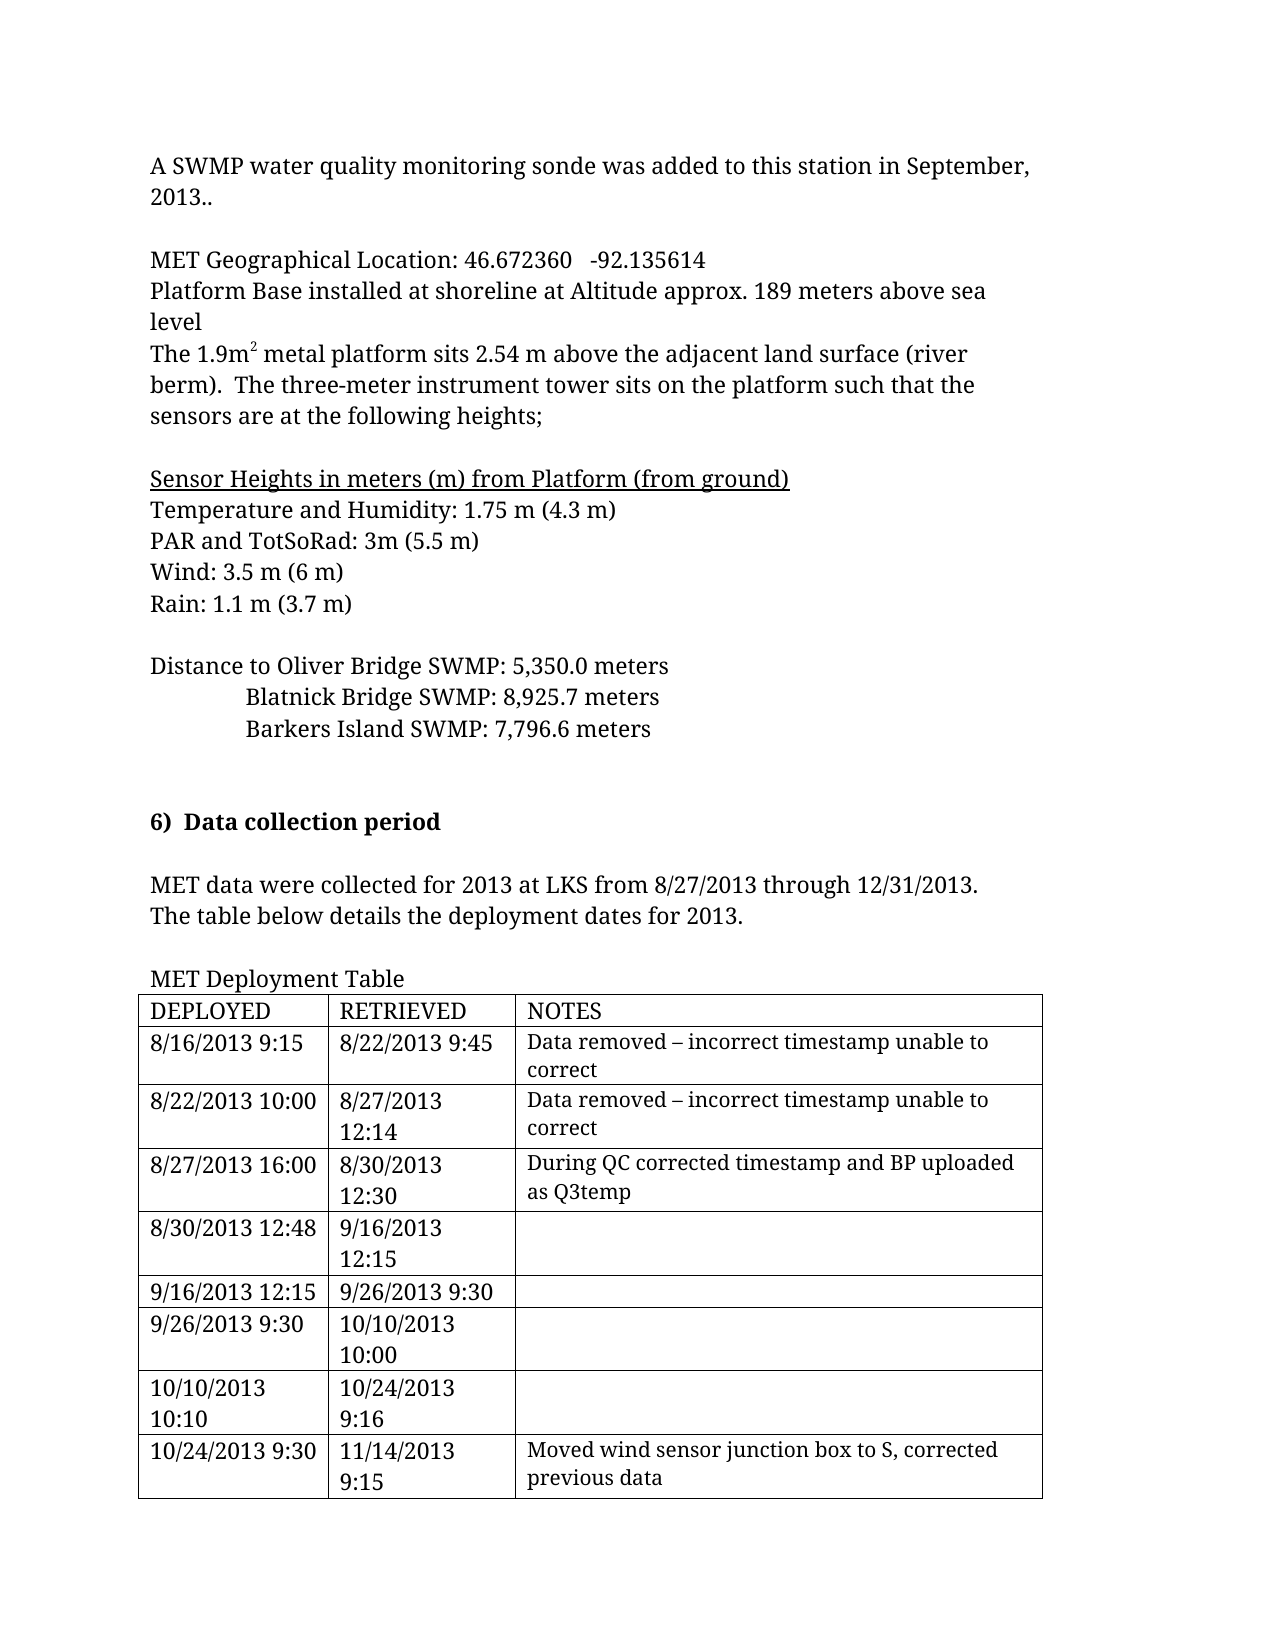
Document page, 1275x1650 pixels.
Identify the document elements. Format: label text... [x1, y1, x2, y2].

table_header DEPLOYED [139, 995, 328, 1026]
table_cell 8/30/2013 12:48 [139, 1212, 328, 1274]
text Rain: 1.1 m (3.7 m) [150, 587, 1031, 619]
table_cell 11/14/2013 9:15 [329, 1435, 515, 1497]
table_cell During QC corrected timestamp and BP uploaded as Q3temp [516, 1149, 1042, 1211]
table_cell 10/10/2013 10:00 [329, 1308, 515, 1370]
text MET data were collected for 2013 at LKS from 8/27/2013 through 12/31/2013. The table below details the deployment dates for 2013. [150, 869, 1031, 931]
table_cell 8/22/2013 10:00 [139, 1085, 328, 1147]
table_cell 8/22/2013 9:45 [329, 1027, 515, 1084]
table_cell [516, 1371, 1042, 1434]
text MET Deployment Table [150, 962, 1031, 994]
table_header RETRIEVED [329, 995, 515, 1026]
text Barkers Island SWMP: 7,796.6 meters [150, 712, 1031, 744]
table_cell [516, 1276, 1042, 1307]
text A SWMP water quality monitoring sonde was added to this station in September, 2013.. [150, 150, 1031, 212]
table_cell 9/26/2013 9:30 [329, 1276, 515, 1307]
text Wind: 3.5 m (6 m) [150, 556, 1031, 587]
text The 1.9m2 metal platform sits 2.54 m above the adjacent land surface (river berm). The three-meter instrument tower sits on the platform such that the sensors are at the following heights; [150, 337, 1031, 431]
table_cell Data removed – incorrect timestamp unable to correct [516, 1085, 1042, 1147]
table_cell 8/27/2013 12:14 [329, 1085, 515, 1147]
table_cell Moved wind sensor junction box to S, corrected previous data [516, 1435, 1042, 1497]
table_cell 10/24/2013 9:16 [329, 1371, 515, 1434]
table_cell 10/24/2013 9:30 [139, 1435, 328, 1497]
table_cell 8/30/2013 12:30 [329, 1149, 515, 1211]
text MET Geographical Location: 46.672360 -92.135614 [150, 244, 1031, 275]
table_header NOTES [516, 995, 1042, 1026]
text PAR and TotSoRad: 3m (5.5 m) [150, 525, 1031, 556]
text Temperature and Humidity: 1.75 m (4.3 m) [150, 494, 1031, 525]
table_cell 9/16/2013 12:15 [329, 1212, 515, 1274]
text Sensor Heights in meters (m) from Platform (from ground) [150, 462, 1031, 494]
table_cell Data removed – incorrect timestamp unable to correct [516, 1027, 1042, 1084]
text Blatnick Bridge SWMP: 8,925.7 meters [150, 681, 1031, 712]
text Platform Base installed at shoreline at Altitude approx. 189 meters above sea level [150, 275, 1031, 337]
text Distance to Oliver Bridge SWMP: 5,350.0 meters [150, 650, 1031, 681]
table_cell 8/27/2013 16:00 [139, 1149, 328, 1211]
table_cell 9/16/2013 12:15 [139, 1276, 328, 1307]
text 6) Data collection period [150, 806, 1031, 837]
table_cell 9/26/2013 9:30 [139, 1308, 328, 1370]
table_cell [516, 1212, 1042, 1274]
table_cell [516, 1308, 1042, 1370]
table_cell 10/10/2013 10:10 [139, 1371, 328, 1434]
table_cell 8/16/2013 9:15 [139, 1027, 328, 1084]
